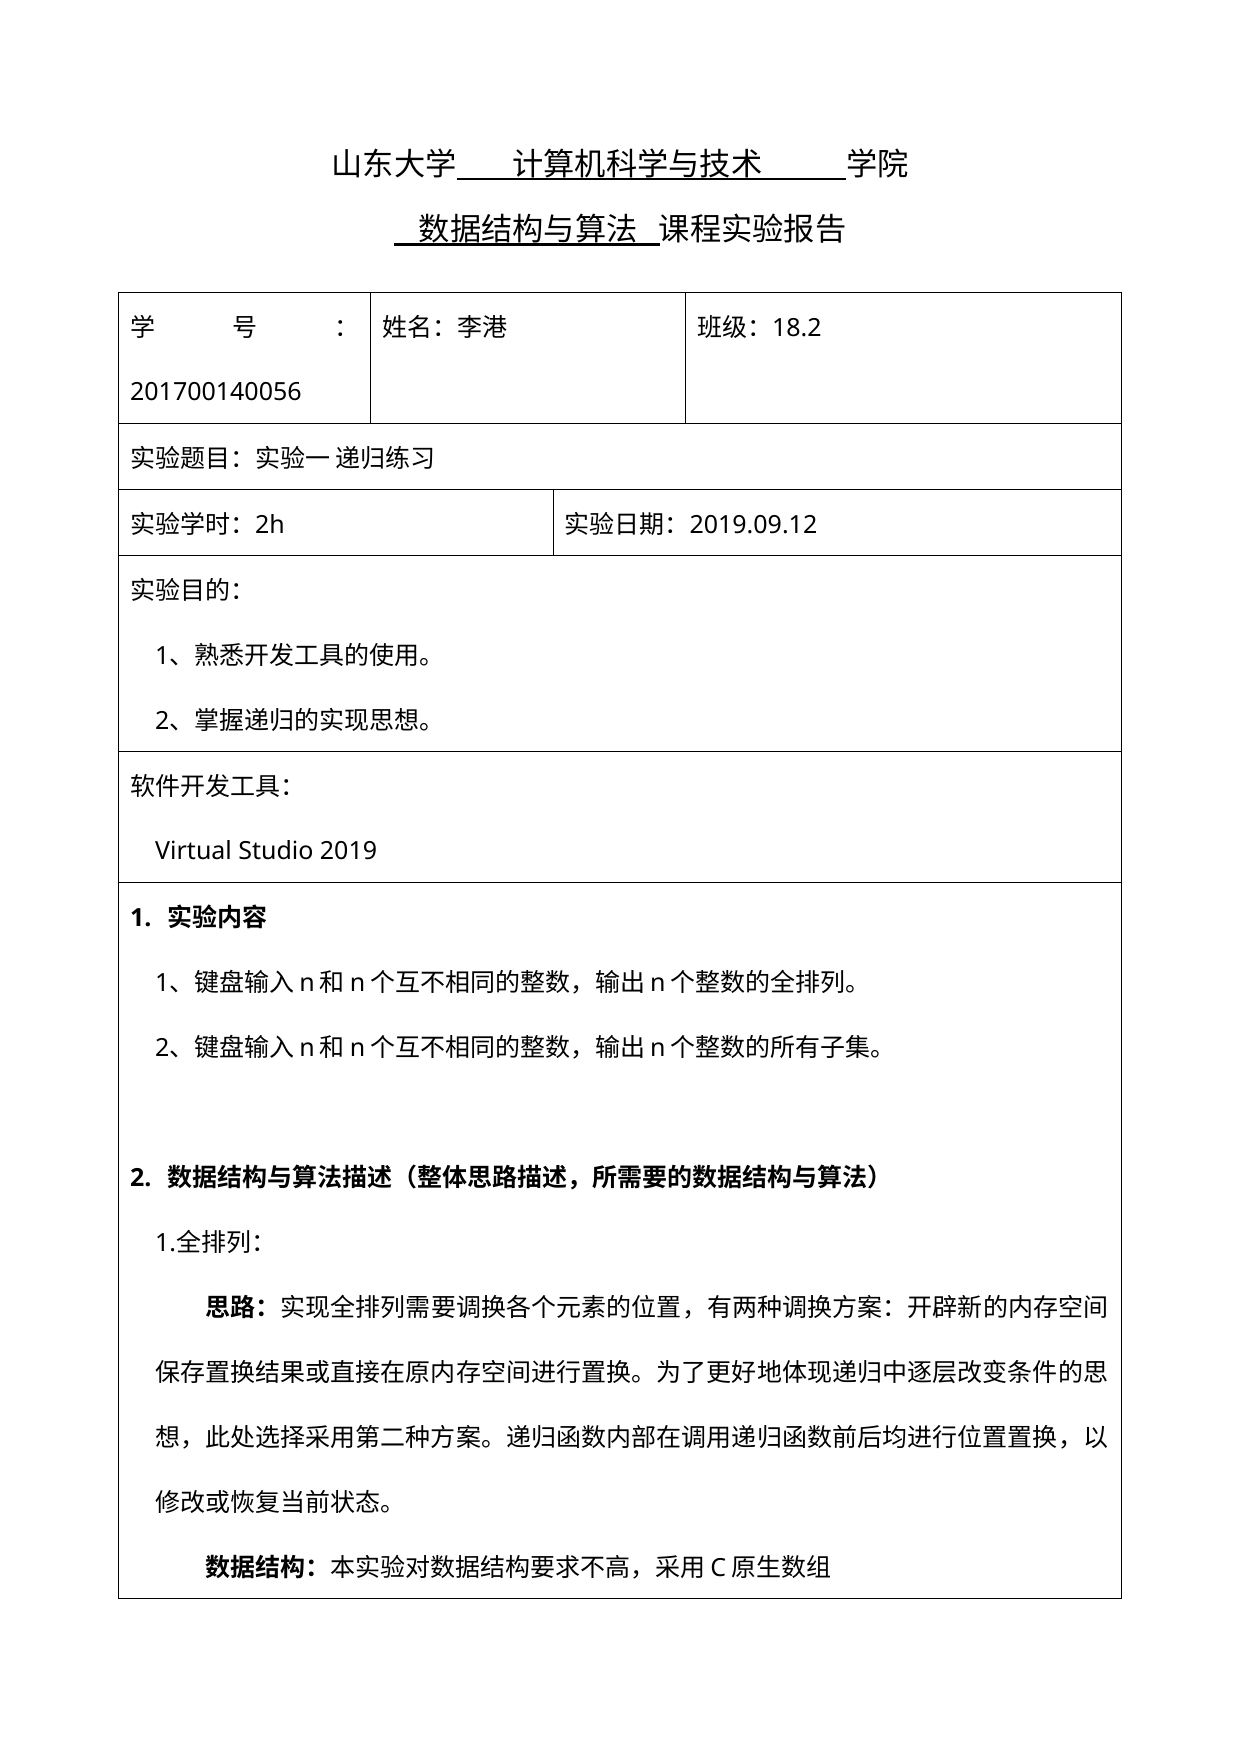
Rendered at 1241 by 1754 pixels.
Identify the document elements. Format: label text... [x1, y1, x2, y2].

table_cell 实验日期：2019.09.12 [554, 490, 1121, 555]
table_cell 实验题目：实验一 递归练习 [119, 424, 1121, 489]
text 山东大学 计算机科学与技术 学院 [118, 129, 1122, 194]
table_header 姓名：李港 [371, 293, 685, 423]
table_header 学号：201700140056 [119, 293, 370, 423]
table_header 班级：18.2 [686, 293, 1121, 423]
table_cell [119, 883, 1121, 1598]
table_cell 软件开发工具： Virtual Studio 2019 [119, 752, 1121, 882]
table_cell 实验目的： 1、熟悉开发工具的使用。 2、掌握递归的实现思想。 [119, 556, 1121, 751]
text 数据结构与算法 课程实验报告 [118, 194, 1122, 259]
table_cell 实验学时：2h [119, 490, 553, 555]
